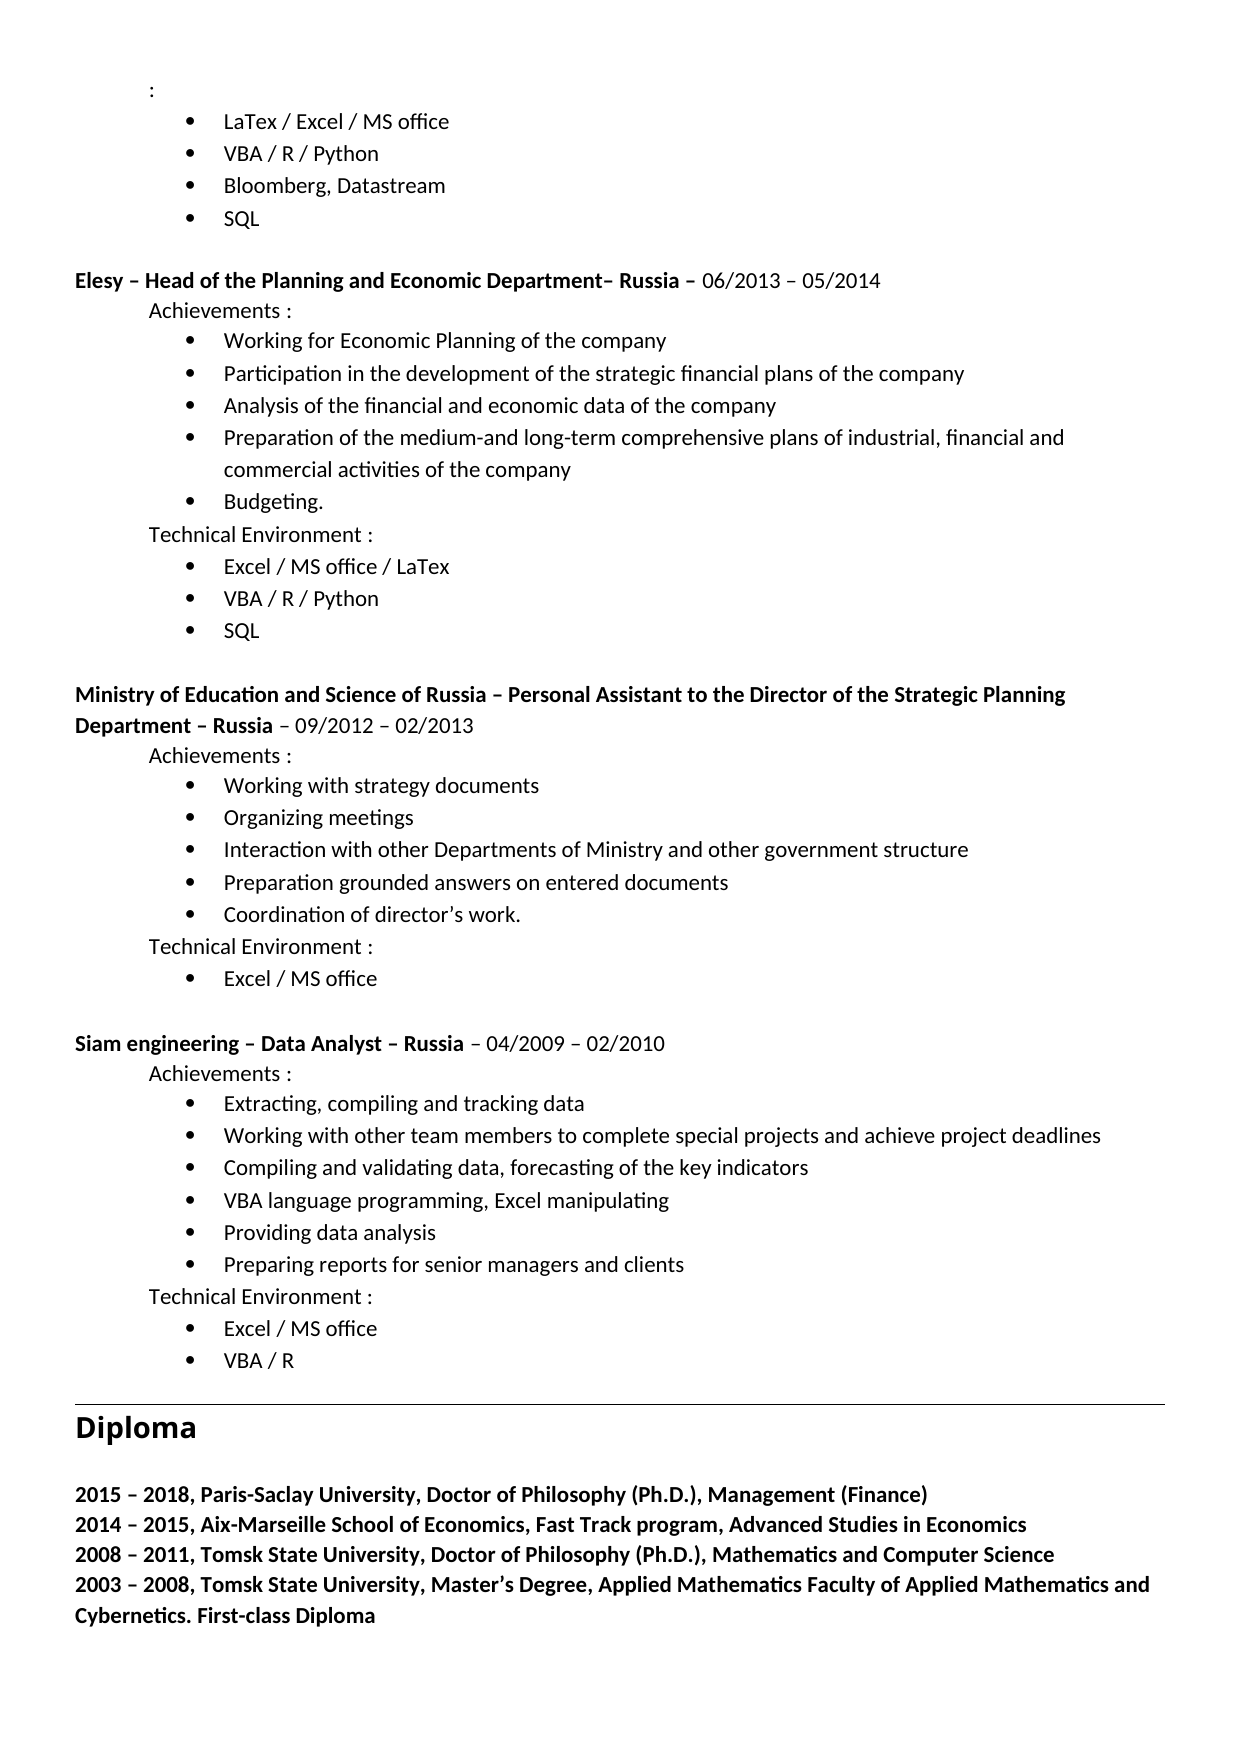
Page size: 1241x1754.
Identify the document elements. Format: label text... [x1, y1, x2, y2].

list Preparation grounded answers on entered documents [186, 868, 1165, 896]
text Achievements : [75, 1059, 1165, 1087]
text Achievements : [75, 741, 1165, 769]
list Working with other team members to complete special projects and achieve project deadlines [186, 1121, 1165, 1149]
list Budgeting. [186, 487, 1165, 516]
text : [75, 75, 1165, 103]
list SQL [186, 616, 1165, 644]
list Bloomberg, Datastream [186, 172, 1165, 199]
list Compiling and validating data, forecasting of the key indicators [186, 1153, 1165, 1182]
list VBA / R [186, 1347, 1165, 1375]
list Organizing meetings [186, 803, 1165, 831]
list Excel / MS office / LaTex [186, 552, 1165, 580]
list VBA / R / Python [186, 139, 1165, 167]
list Extracting, compiling and tracking data [186, 1089, 1165, 1117]
list VBA / R / Python [186, 584, 1165, 612]
list Preparing reports for senior managers and clients [186, 1250, 1165, 1278]
list Interaction with other Departments of Ministry and other government structure [186, 836, 1165, 864]
list Excel / MS office [186, 964, 1165, 992]
list LaTex / Excel / MS office [186, 107, 1165, 135]
list SQL [186, 204, 1165, 232]
text Achievements : [75, 296, 1165, 324]
list Providing data analysis [186, 1218, 1165, 1246]
text 2014 – 2015, Aix-Marseille School of Economics, Fast Track program, Advanced Studies in Economics [75, 1510, 1165, 1538]
list Excel / MS office [186, 1314, 1165, 1342]
list Working for Economic Planning of the company [186, 327, 1165, 354]
subtitle Diploma [75, 1405, 1165, 1447]
text Elesy – Head of the Planning and Economic Department– Russia – 06/2013 – 05/2014 [75, 266, 1165, 294]
text Siam engineering – Data Analyst – Russia – 04/2009 – 02/2010 [75, 1029, 1165, 1057]
text Technical Environment : [75, 1282, 1165, 1310]
text 2015 – 2018, Paris-Saclay University, Doctor of Philosophy (Ph.D.), Management (Finance) [75, 1480, 1165, 1508]
text Technical Environment : [75, 932, 1165, 960]
text Ministry of Education and Science of Russia – Personal Assistant to the Director of the Strategic Planning Department – Russia – 09/2012 – 02/2013 [75, 681, 1165, 739]
text 2008 – 2011, Tomsk State University, Doctor of Philosophy (Ph.D.), Mathematics and Computer Science [75, 1540, 1165, 1568]
list Participation in the development of the strategic financial plans of the company [186, 359, 1165, 387]
list VBA language programming, Excel manipulating [186, 1186, 1165, 1214]
text Technical Environment : [75, 520, 1165, 548]
list Working with strategy documents [186, 771, 1165, 799]
list Analysis of the financial and economic data of the company [186, 391, 1165, 419]
list Preparation of the medium-and long-term comprehensive plans of industrial, financial and commercial activities of the company [186, 423, 1165, 483]
list Coordination of director’s work. [186, 900, 1165, 928]
text 2003 – 2008, Tomsk State University, Master’s Degree, Applied Mathematics Faculty of Applied Mathematics and Cybernetics. First-class Diploma [75, 1571, 1165, 1629]
